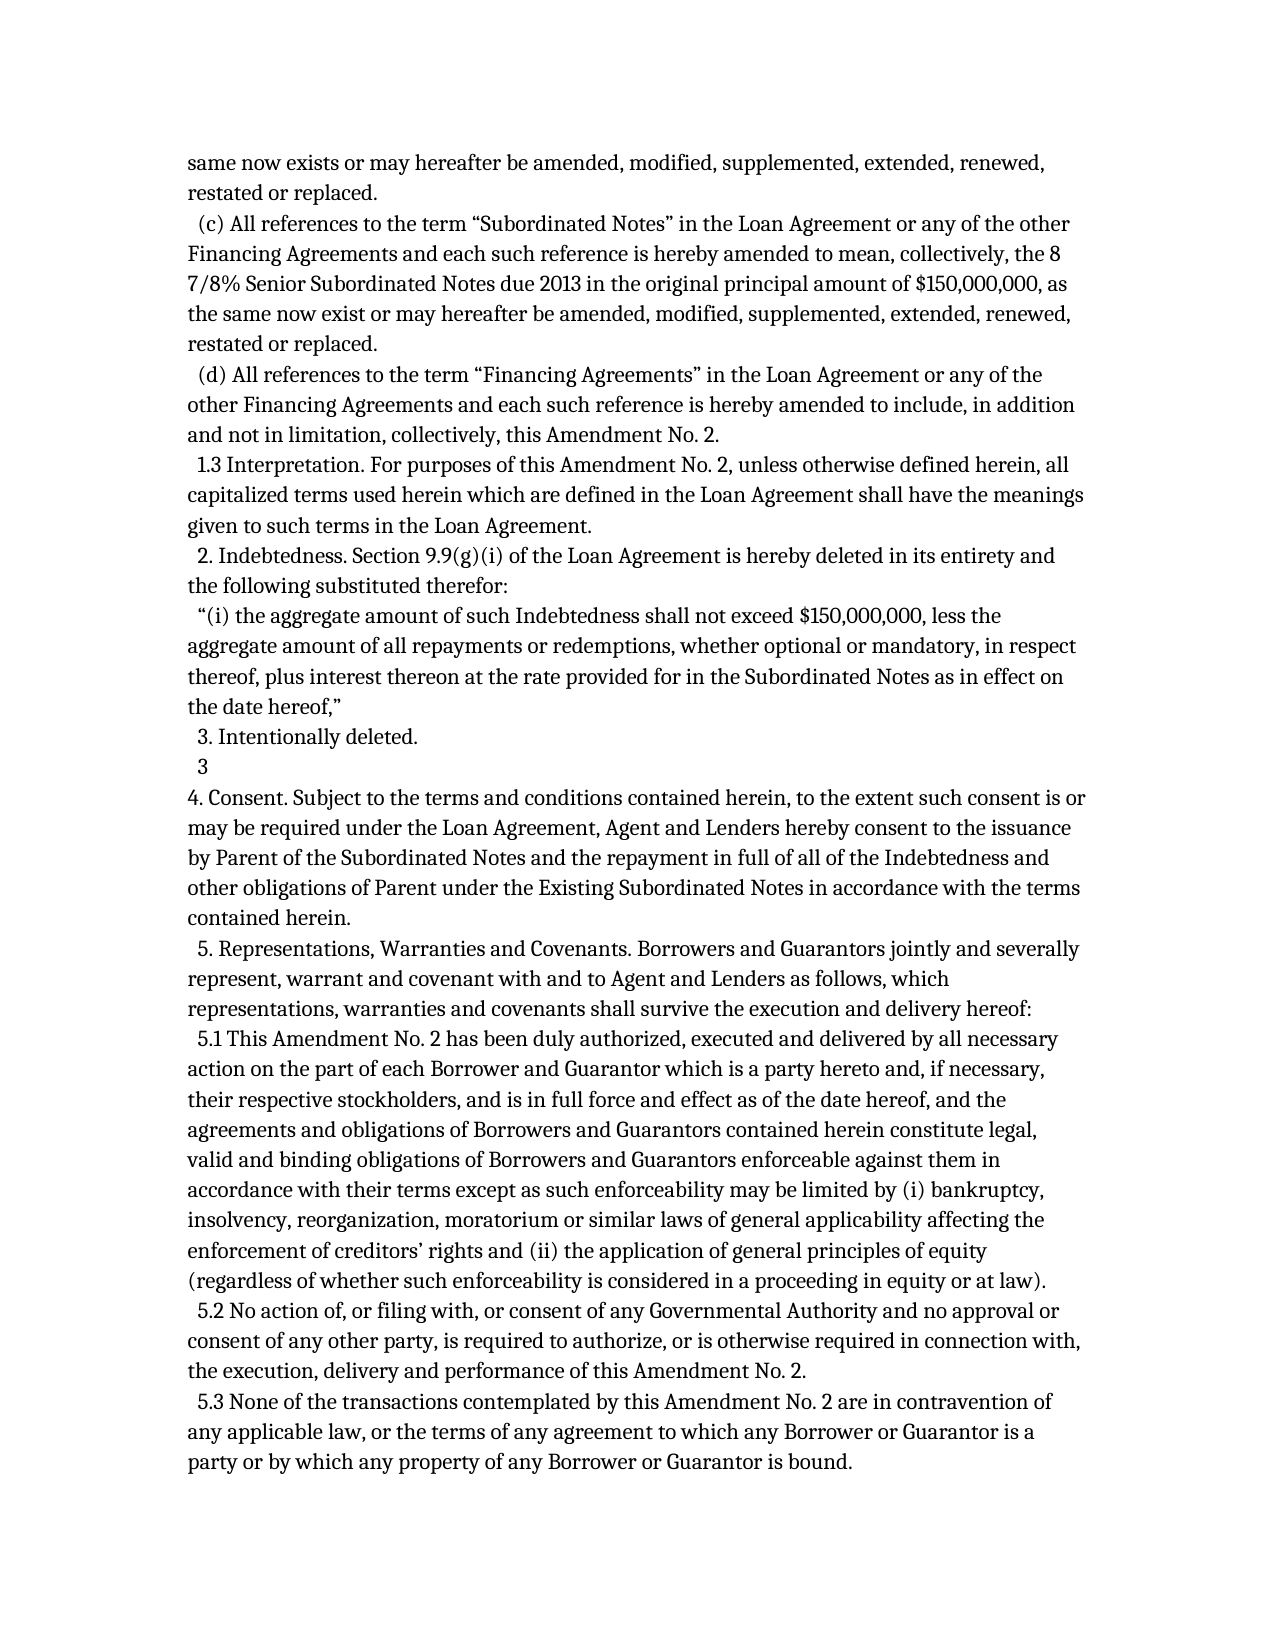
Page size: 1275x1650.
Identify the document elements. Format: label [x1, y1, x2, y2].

text [187, 150, 1087, 1475]
